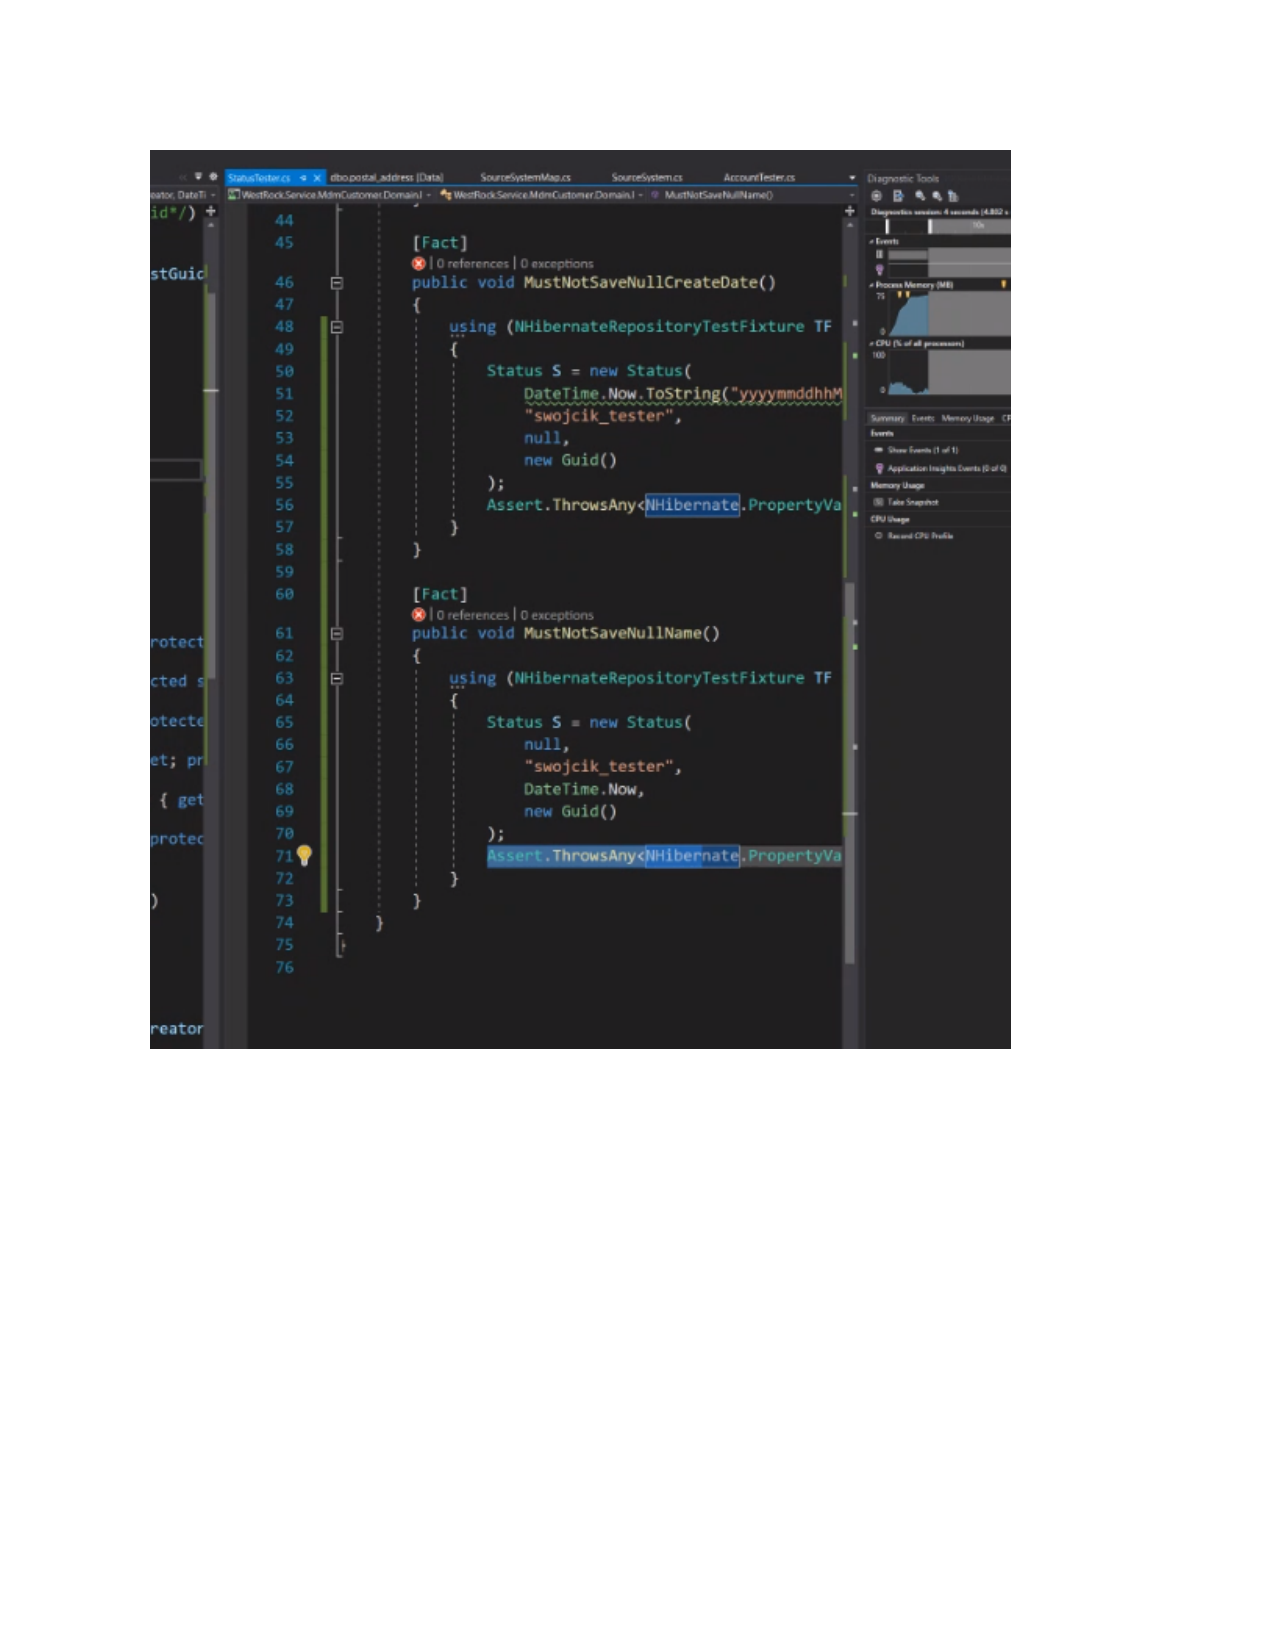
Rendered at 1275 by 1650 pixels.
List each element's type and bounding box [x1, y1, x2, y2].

picture [150, 150, 1011, 1049]
